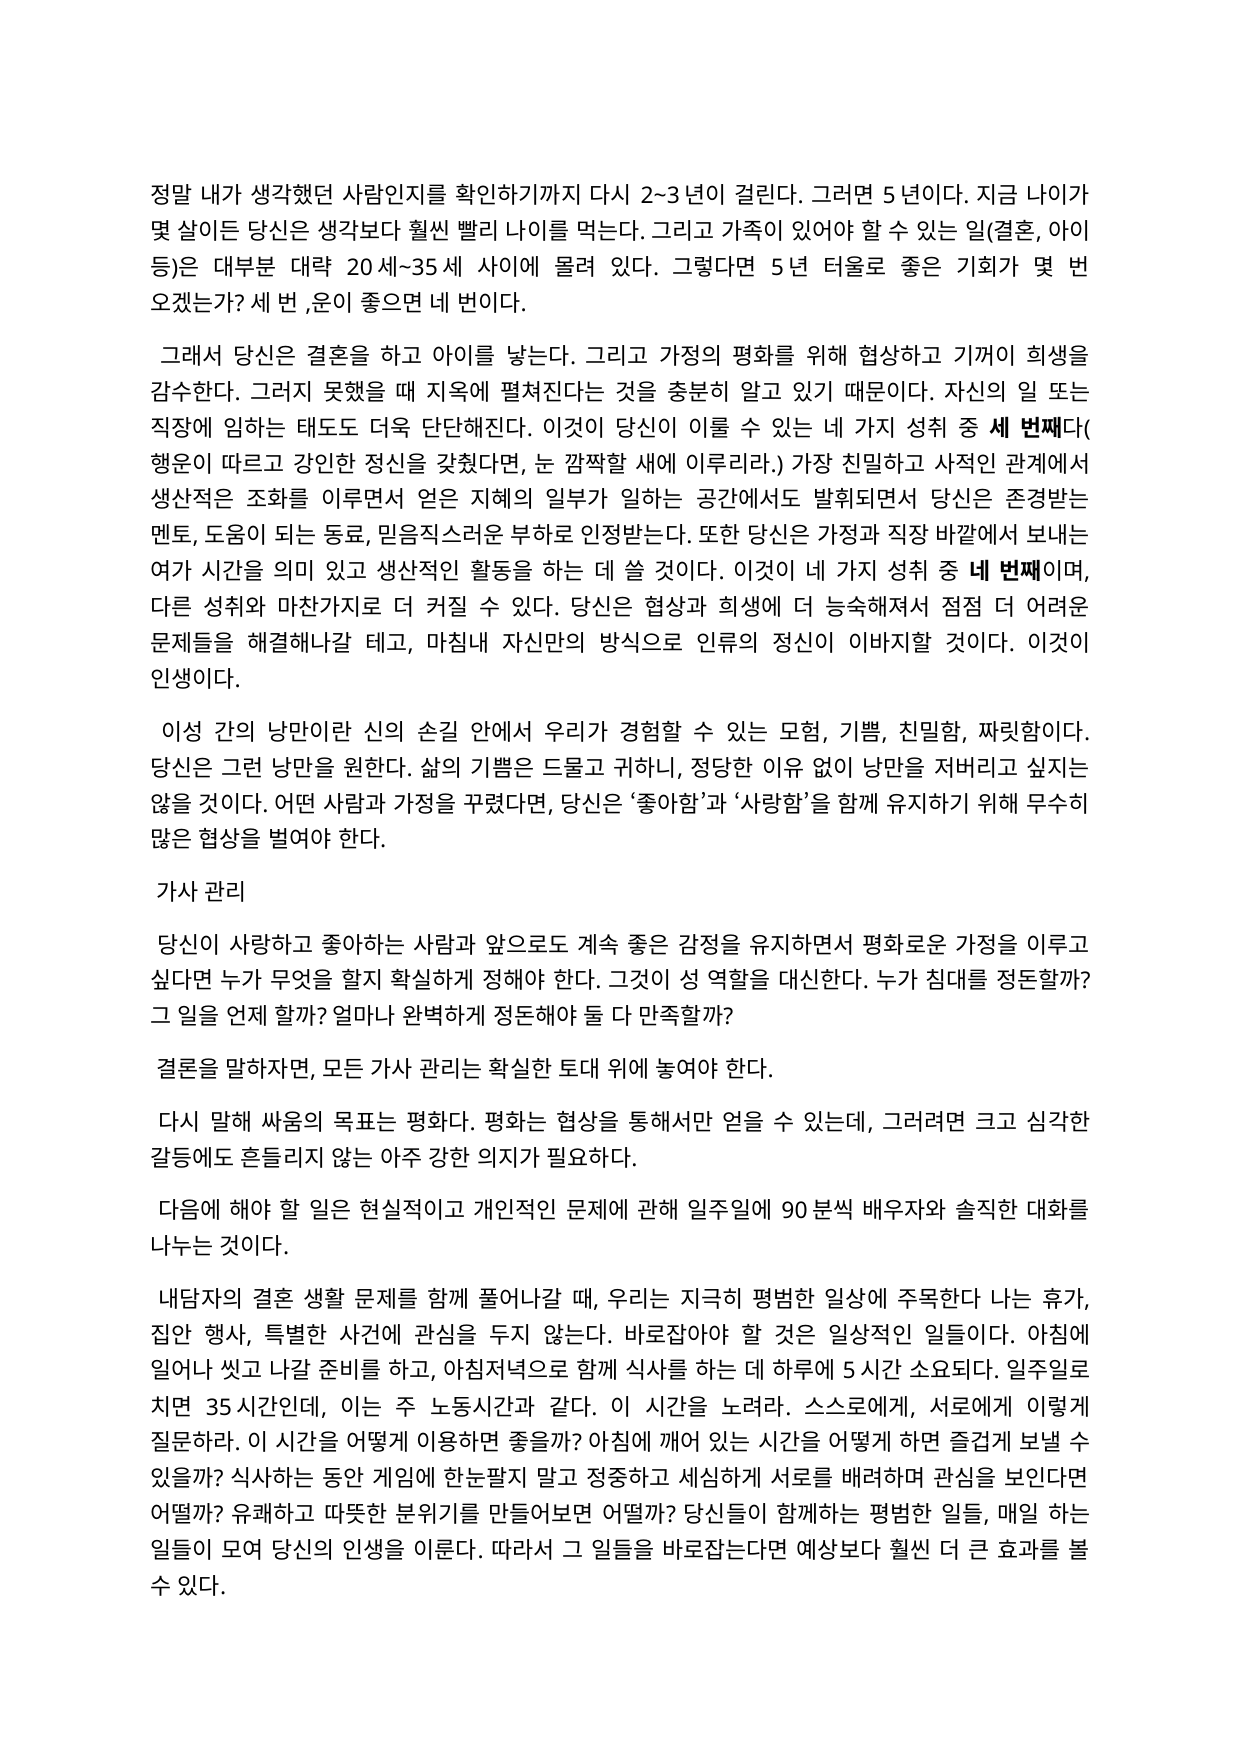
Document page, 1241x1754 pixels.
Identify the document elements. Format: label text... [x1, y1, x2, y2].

text 당신이 사랑하고 좋아하는 사람과 앞으로도 계속 좋은 감정을 유지하면서 평화로운 가정을 이루고 싶다면 누가 무엇을 할지 확실하게 정해야 한다. 그것이 성 역할을 대신한다. 누가 침대를 정돈할까? 그 일을 언제 할까? 얼마나 완벽하게 정돈해야 둘 다 만족할까? [150, 926, 1090, 1032]
text 다음에 해야 할 일은 현실적이고 개인적인 문제에 관해 일주일에 90분씩 배우자와 솔직한 대화를 나누는 것이다. [150, 1192, 1090, 1261]
text 가사 관리 [150, 874, 1090, 907]
text 그래서 당신은 결혼을 하고 아이를 낳는다. 그리고 가정의 평화를 위해 협상하고 기꺼이 희생을 감수한다. 그러지 못했을 때 지옥에 펼쳐진다는 것을 충분히 알고 있기 때문이다. 자신의 일 또는 직장에 임하는 태도도 더욱 단단해진다. 이것이 당신이 이룰 수 있는 네 가지 성취 중 세 번째다(행운이 따르고 강인한 정신을 갖췄다면, 눈 깜짝할 새에 이루리라.) 가장 친밀하고 사적인 관계에서 생산적은 조화를 이루면서 얻은 지혜의 일부가 일하는 공간에서도 발휘되면서 당신은 존경받는 멘토, 도움이 되는 동료, 믿음직스러운 부하로 인정받는다. 또한 당신은 가정과 직장 바깥에서 보내는 여가 시간을 의미 있고 생산적인 활동을 하는 데 쓸 것이다. 이것이 네 가지 성취 중 네 번째이며, 다른 성취와 마찬가지로 더 커질 수 있다. 당신은 협상과 희생에 더 능숙해져서 점점 더 어려운 문제들을 해결해나갈 테고, 마침내 자신만의 방식으로 인류의 정신이 이바지할 것이다. 이것이 인생이다. [150, 338, 1090, 694]
text 결론을 말하자면, 모든 가사 관리는 확실한 토대 위에 놓여야 한다. [150, 1051, 1090, 1084]
text 다시 말해 싸움의 목표는 평화다. 평화는 협상을 통해서만 얻을 수 있는데, 그러려면 크고 심각한 갈등에도 흔들리지 않는 아주 강한 의지가 필요하다. [150, 1103, 1090, 1173]
text 내담자의 결혼 생활 문제를 함께 풀어나갈 때, 우리는 지극히 평범한 일상에 주목한다 나는 휴가, 집안 행사, 특별한 사건에 관심을 두지 않는다. 바로잡아야 할 것은 일상적인 일들이다. 아침에 일어나 씻고 나갈 준비를 하고, 아침저녁으로 함께 식사를 하는 데 하루에 5시간 소요되다. 일주일로 치면 35시간인데, 이는 주 노동시간과 같다. 이 시간을 노려라. 스스로에게, 서로에게 이렇게 질문하라. 이 시간을 어떻게 이용하면 좋을까? 아침에 깨어 있는 시간을 어떻게 하면 즐겁게 보낼 수 있을까? 식사하는 동안 게임에 한눈팔지 말고 정중하고 세심하게 서로를 배려하며 관심을 보인다면 어떨까? 유쾌하고 따뜻한 분위기를 만들어보면 어떨까? 당신들이 함께하는 평범한 일들, 매일 하는 일들이 모여 당신의 인생을 이룬다. 따라서 그 일들을 바로잡는다면 예상보다 훨씬 더 큰 효과를 볼 수 있다. [150, 1281, 1090, 1601]
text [150, 177, 1090, 318]
text 이성 간의 낭만이란 신의 손길 안에서 우리가 경험할 수 있는 모험, 기쁨, 친밀함, 짜릿함이다. 당신은 그런 낭만을 원한다. 삶의 기쁨은 드물고 귀하니, 정당한 이유 없이 낭만을 저버리고 싶지는 않을 것이다. 어떤 사람과 가정을 꾸렸다면, 당신은 ‘좋아함’과 ‘사랑함’을 함께 유지하기 위해 무수히 많은 협상을 벌여야 한다. [150, 713, 1090, 855]
